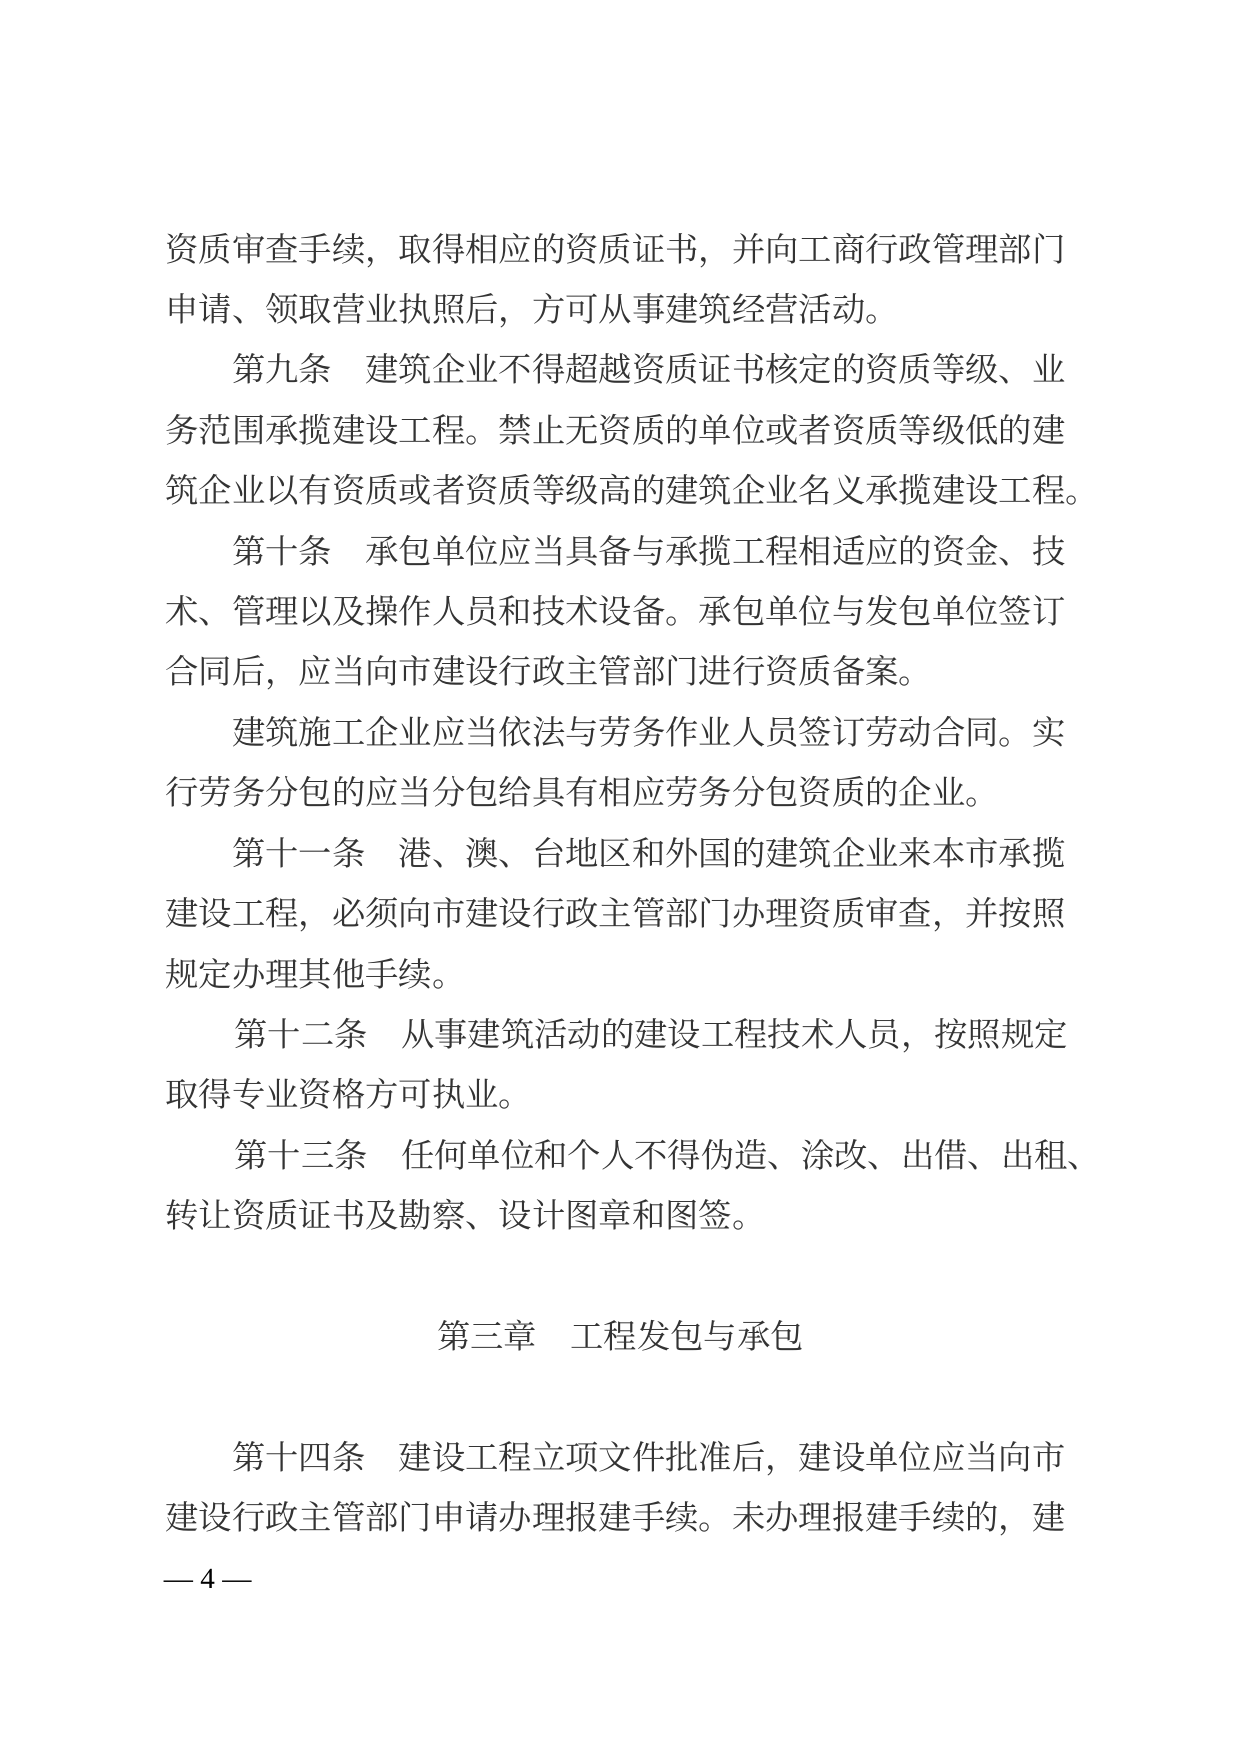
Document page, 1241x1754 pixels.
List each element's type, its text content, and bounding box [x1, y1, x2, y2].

text 第九条 建筑企业不得超越资质证书核定的资质等级、业务范围承揽建设工程。禁止无资质的单位或者资质等级低的建筑企业以有资质或者资质等级高的建筑企业名义承揽建设工程。 [165, 333, 1075, 515]
text 第三章 工程发包与承包 [165, 1300, 1075, 1361]
text 建筑施工企业应当依法与劳务作业人员签订劳动合同。实行劳务分包的应当分包给具有相应劳务分包资质的企业。 [165, 696, 1075, 817]
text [165, 1421, 1075, 1542]
text 第十条 承包单位应当具备与承揽工程相适应的资金、技术、管理以及操作人员和技术设备。承包单位与发包单位签订合同后，应当向市建设行政主管部门进行资质备案。 [165, 515, 1075, 696]
text 第十三条 任何单位和个人不得伪造、涂改、出借、出租、转让资质证书及勘察、设计图章和图签。 [165, 1119, 1075, 1240]
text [165, 213, 1075, 333]
text 第十二条 从事建筑活动的建设工程技术人员，按照规定取得专业资格方可执业。 [165, 998, 1075, 1119]
text 第十一条 港、澳、台地区和外国的建筑企业来本市承揽建设工程，必须向市建设行政主管部门办理资质审查，并按照规定办理其他手续。 [165, 817, 1075, 998]
